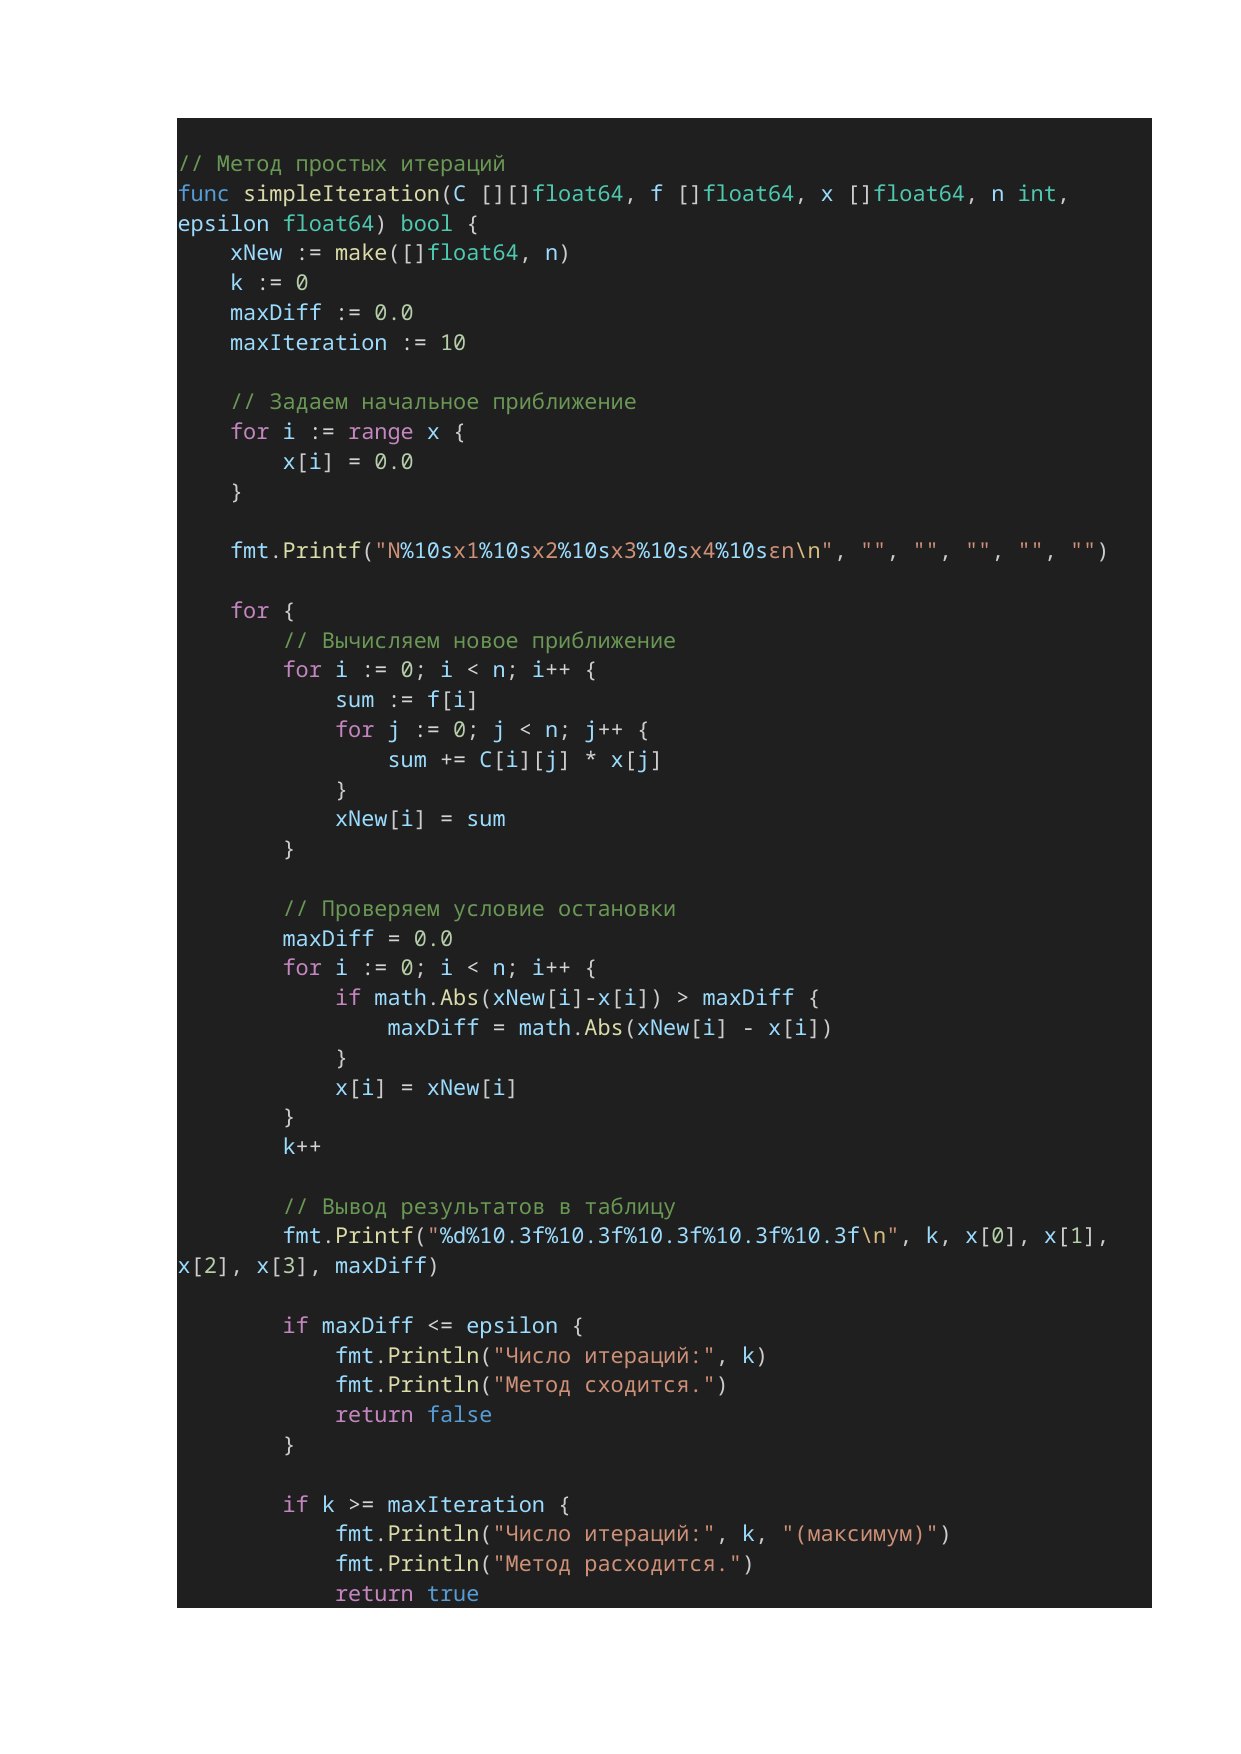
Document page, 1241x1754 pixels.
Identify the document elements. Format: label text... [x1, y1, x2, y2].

text for i := 0; i < n; i++ { [177, 952, 1152, 982]
text maxIteration := 10 [177, 327, 1152, 356]
text for { [177, 595, 1152, 624]
text fmt.Printf("%d%10.3f%10.3f%10.3f%10.3f%10.3f\n", k, x[0], x[1], x[2], x[3], maxDiff) [177, 1220, 1152, 1280]
text return false [177, 1399, 1152, 1429]
text maxDiff = 0.0 [177, 922, 1152, 952]
text for i := range x { [177, 416, 1152, 446]
text maxDiff := 0.0 [177, 297, 1152, 327]
text func simpleIteration(C [][]float64, f []float64, x []float64, n int, epsilon float64) bool { [177, 178, 1152, 237]
text if maxDiff <= epsilon { [177, 1310, 1152, 1339]
text maxDiff = math.Abs(xNew[i] - x[i]) [177, 1012, 1152, 1042]
text fmt.Println("Число итераций:", k) [177, 1339, 1152, 1369]
text fmt.Printf("N%10sx1%10sx2%10sx3%10sx4%10sεn\n", "", "", "", "", "") [177, 535, 1152, 565]
text sum := f[i] [177, 684, 1152, 714]
text fmt.Println("Метод сходится.") [177, 1369, 1152, 1399]
text } [177, 833, 1152, 863]
text } [177, 476, 1152, 505]
text // Метод простых итераций [177, 148, 1152, 178]
text } [177, 1429, 1152, 1459]
text // Вывод результатов в таблицу [177, 1191, 1152, 1220]
text k++ [177, 1131, 1152, 1161]
text // Вычисляем новое приближение [177, 624, 1152, 654]
text xNew := make([]float64, n) [177, 237, 1152, 267]
text } [177, 1101, 1152, 1131]
text sum += C[i][j] * x[j] [177, 744, 1152, 773]
text x[i] = 0.0 [177, 446, 1152, 476]
text // Задаем начальное приближение [177, 386, 1152, 416]
text x[i] = xNew[i] [177, 1071, 1152, 1101]
text if k >= maxIteration { [177, 1488, 1152, 1518]
text if math.Abs(xNew[i]-x[i]) > maxDiff { [177, 982, 1152, 1012]
text k := 0 [177, 267, 1152, 297]
text xNew[i] = sum [177, 803, 1152, 833]
text return true [177, 1578, 1152, 1608]
text for i := 0; i < n; i++ { [177, 654, 1152, 684]
text for j := 0; j < n; j++ { [177, 714, 1152, 744]
text fmt.Println("Метод расходится.") [177, 1548, 1152, 1578]
text } [177, 1042, 1152, 1071]
text } [177, 773, 1152, 803]
text // Проверяем условие остановки [177, 893, 1152, 922]
text fmt.Println("Число итераций:", k, "(максимум)") [177, 1518, 1152, 1548]
